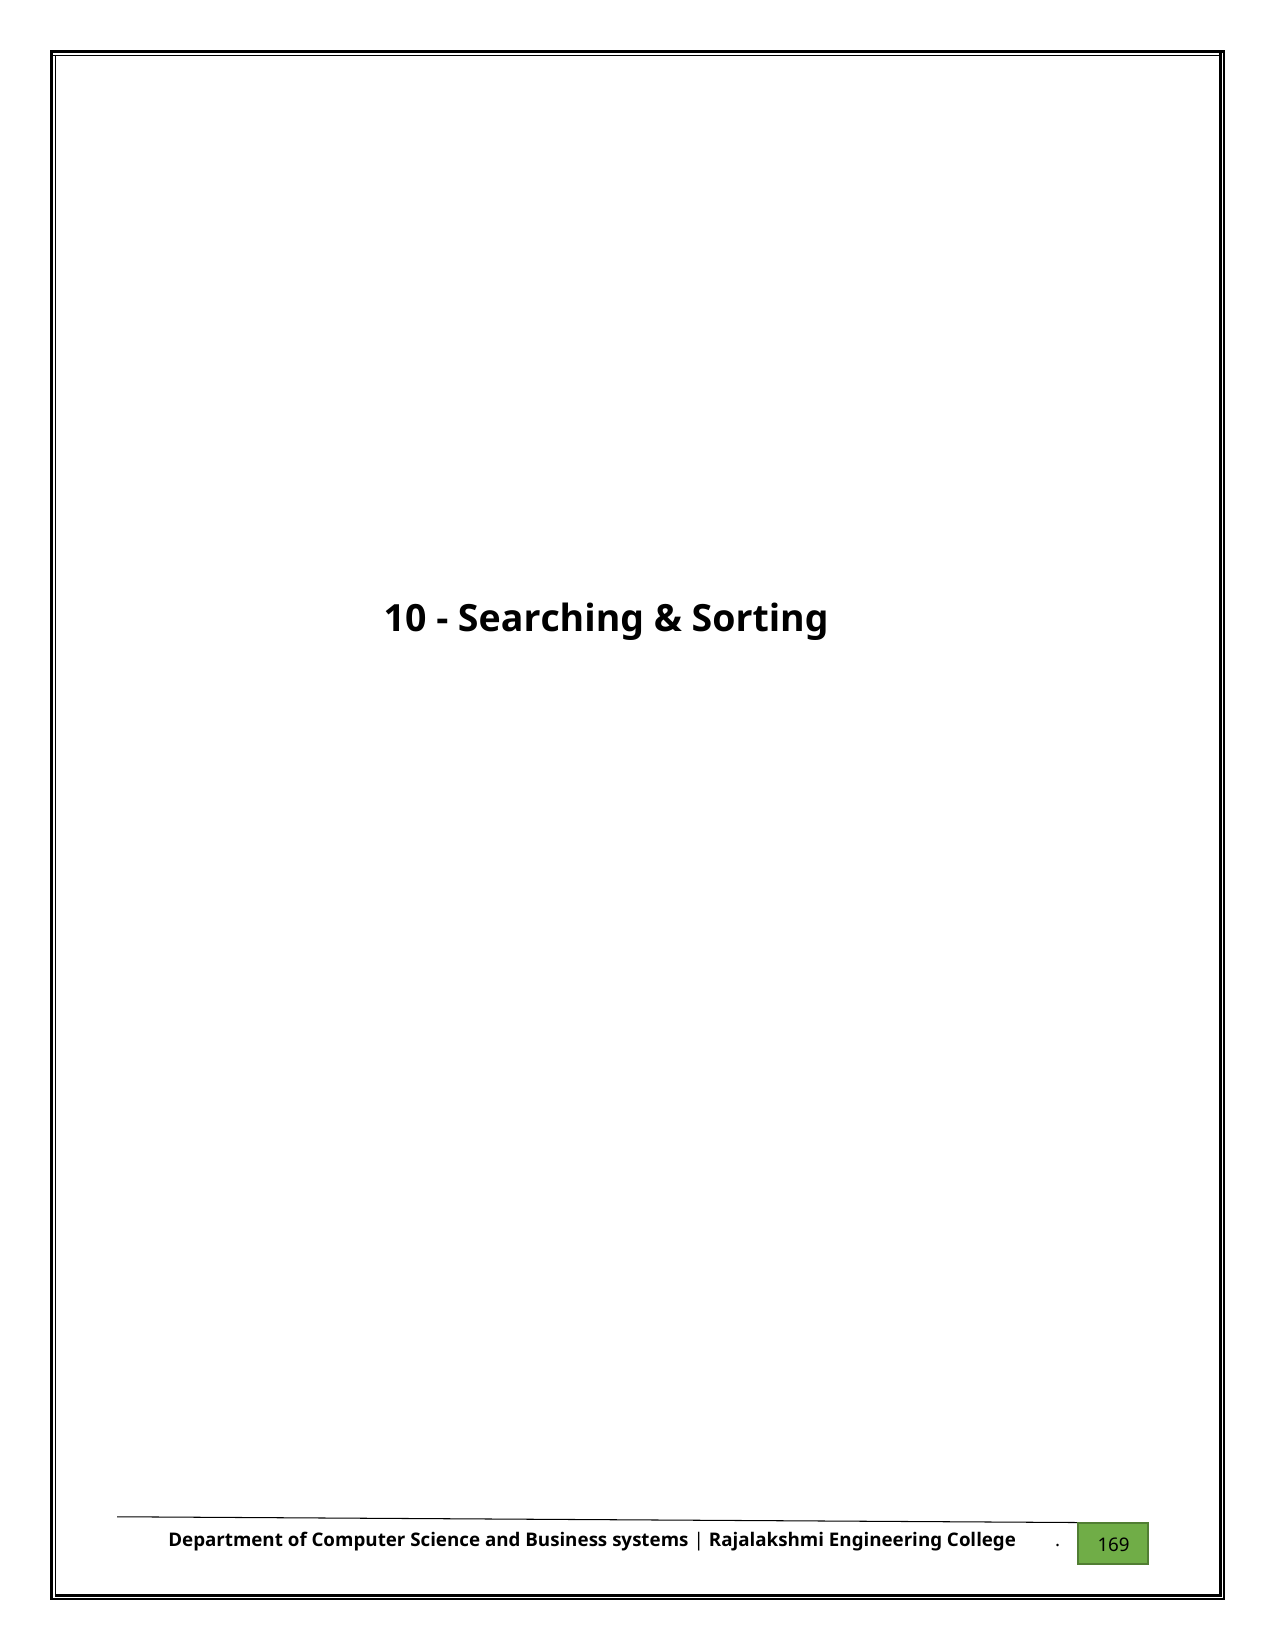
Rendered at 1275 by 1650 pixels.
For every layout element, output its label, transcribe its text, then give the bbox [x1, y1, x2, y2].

text 10 - Searching & Sorting [150, 591, 1125, 642]
